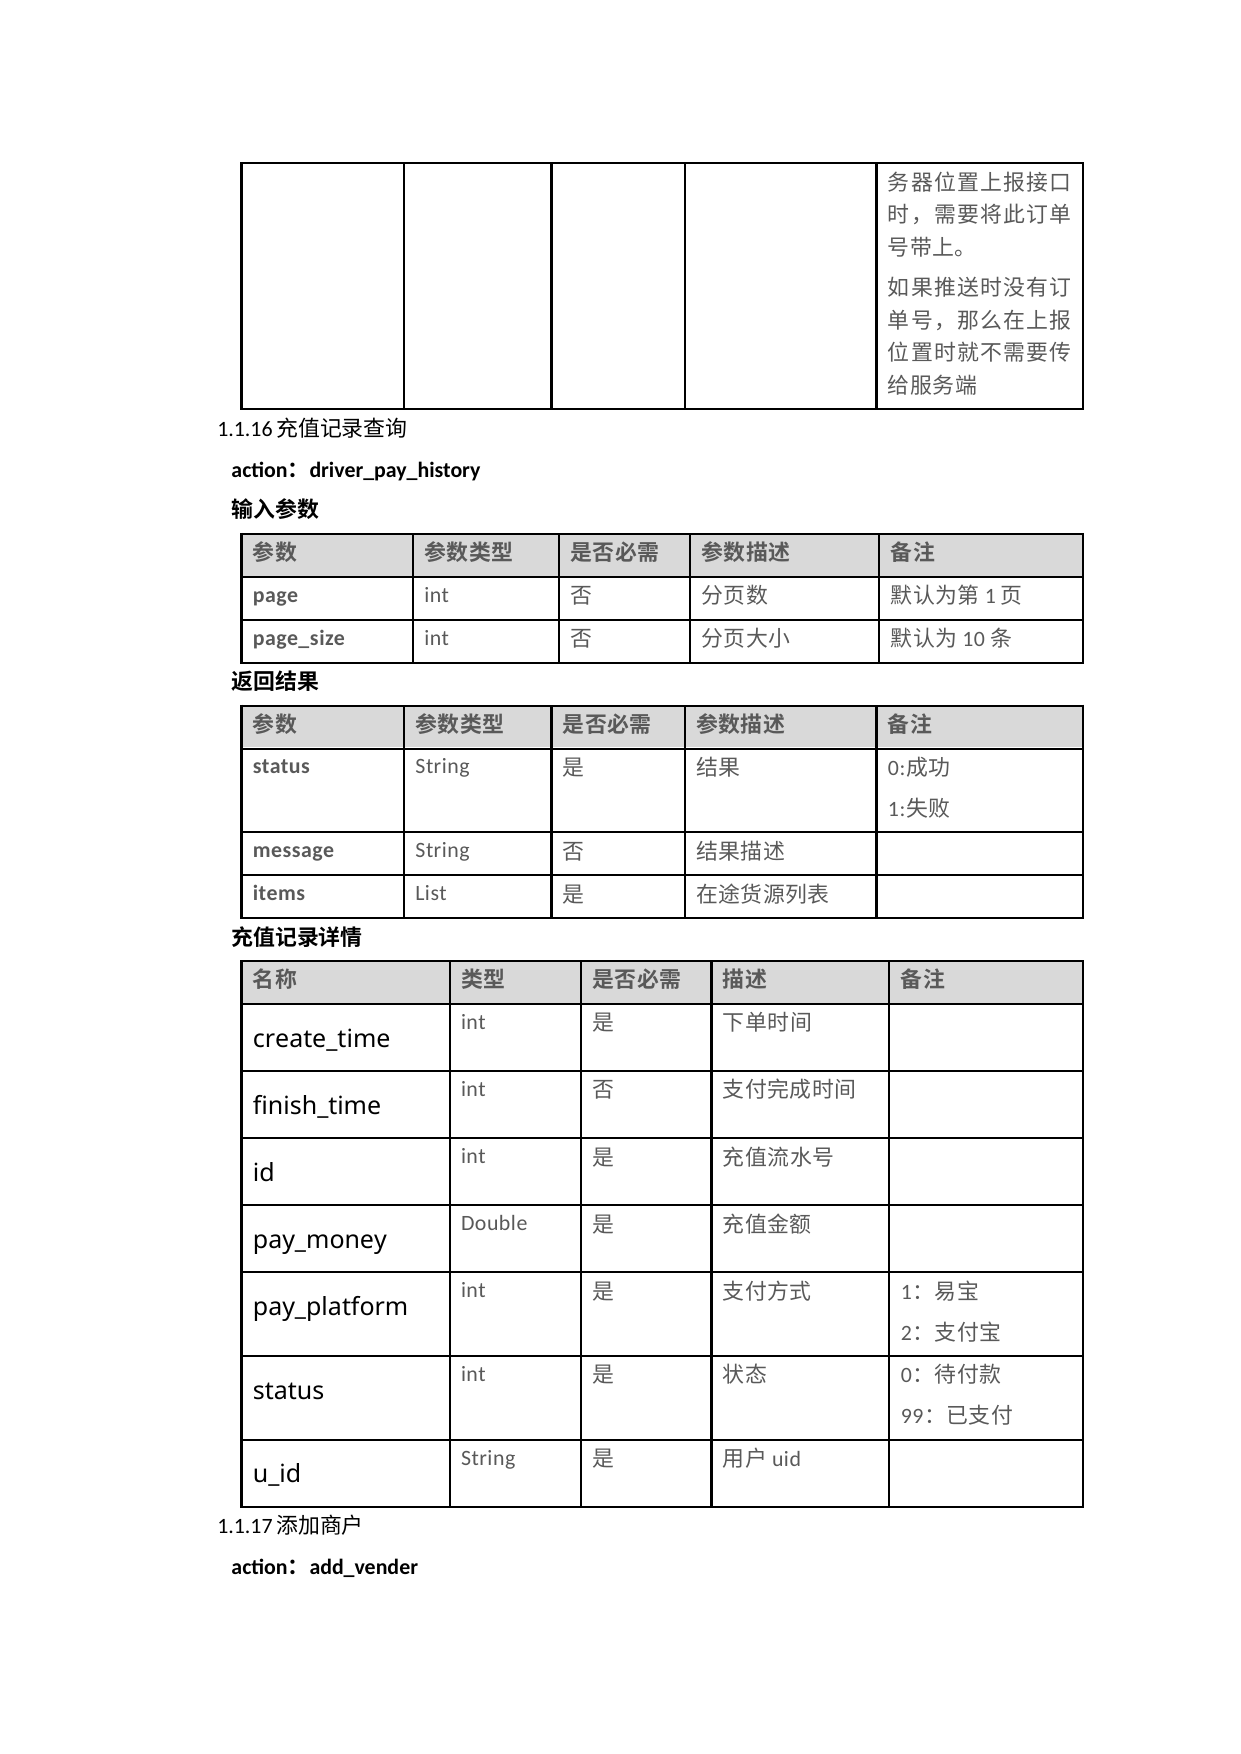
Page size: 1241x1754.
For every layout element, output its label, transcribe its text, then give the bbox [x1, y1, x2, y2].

list 添加商户 [217, 1508, 1053, 1540]
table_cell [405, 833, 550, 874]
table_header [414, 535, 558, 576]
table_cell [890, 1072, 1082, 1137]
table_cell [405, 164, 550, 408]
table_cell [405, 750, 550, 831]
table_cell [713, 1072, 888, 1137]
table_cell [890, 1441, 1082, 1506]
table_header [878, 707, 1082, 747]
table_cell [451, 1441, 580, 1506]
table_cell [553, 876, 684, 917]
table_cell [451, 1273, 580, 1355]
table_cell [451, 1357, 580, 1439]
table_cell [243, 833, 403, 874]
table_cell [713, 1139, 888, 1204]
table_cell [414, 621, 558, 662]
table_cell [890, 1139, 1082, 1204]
list 充值记录查询 [217, 410, 1053, 443]
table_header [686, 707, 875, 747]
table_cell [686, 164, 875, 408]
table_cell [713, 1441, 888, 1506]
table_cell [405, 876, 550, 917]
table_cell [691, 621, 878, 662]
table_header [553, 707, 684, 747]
text 返回结果 [187, 664, 1053, 696]
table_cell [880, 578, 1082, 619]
text action：driver_pay_history [187, 451, 1053, 484]
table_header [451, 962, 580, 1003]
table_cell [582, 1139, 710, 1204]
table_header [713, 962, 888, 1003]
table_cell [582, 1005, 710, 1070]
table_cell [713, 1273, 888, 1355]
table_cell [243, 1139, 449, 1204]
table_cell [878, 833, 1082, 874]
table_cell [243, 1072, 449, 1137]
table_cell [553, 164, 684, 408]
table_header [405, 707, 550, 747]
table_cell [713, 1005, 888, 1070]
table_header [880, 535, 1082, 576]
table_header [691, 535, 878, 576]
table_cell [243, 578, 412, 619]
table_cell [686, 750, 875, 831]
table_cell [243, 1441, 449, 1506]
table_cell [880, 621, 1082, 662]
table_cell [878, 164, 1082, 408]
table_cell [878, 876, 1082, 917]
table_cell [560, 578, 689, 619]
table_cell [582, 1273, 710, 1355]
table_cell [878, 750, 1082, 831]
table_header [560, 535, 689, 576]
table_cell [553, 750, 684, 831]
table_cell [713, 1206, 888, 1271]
text 输入参数 [187, 492, 1053, 524]
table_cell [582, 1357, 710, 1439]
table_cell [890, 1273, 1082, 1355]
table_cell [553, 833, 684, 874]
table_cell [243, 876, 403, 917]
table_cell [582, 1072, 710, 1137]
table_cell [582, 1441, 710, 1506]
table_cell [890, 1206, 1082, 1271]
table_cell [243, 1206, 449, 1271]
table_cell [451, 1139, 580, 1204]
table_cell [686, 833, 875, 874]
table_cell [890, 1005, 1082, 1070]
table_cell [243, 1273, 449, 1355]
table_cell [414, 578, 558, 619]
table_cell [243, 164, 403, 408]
text 充值记录详情 [187, 919, 1053, 952]
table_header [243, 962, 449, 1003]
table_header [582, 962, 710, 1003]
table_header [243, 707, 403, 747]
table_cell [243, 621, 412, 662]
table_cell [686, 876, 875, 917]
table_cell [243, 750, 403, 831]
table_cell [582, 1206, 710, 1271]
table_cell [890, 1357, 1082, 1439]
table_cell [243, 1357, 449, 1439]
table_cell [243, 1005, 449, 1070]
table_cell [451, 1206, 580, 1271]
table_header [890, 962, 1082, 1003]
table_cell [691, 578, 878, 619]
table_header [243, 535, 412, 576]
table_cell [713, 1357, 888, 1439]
text action：add_vender [187, 1549, 1053, 1581]
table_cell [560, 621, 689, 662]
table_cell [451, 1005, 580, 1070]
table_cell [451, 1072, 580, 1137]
